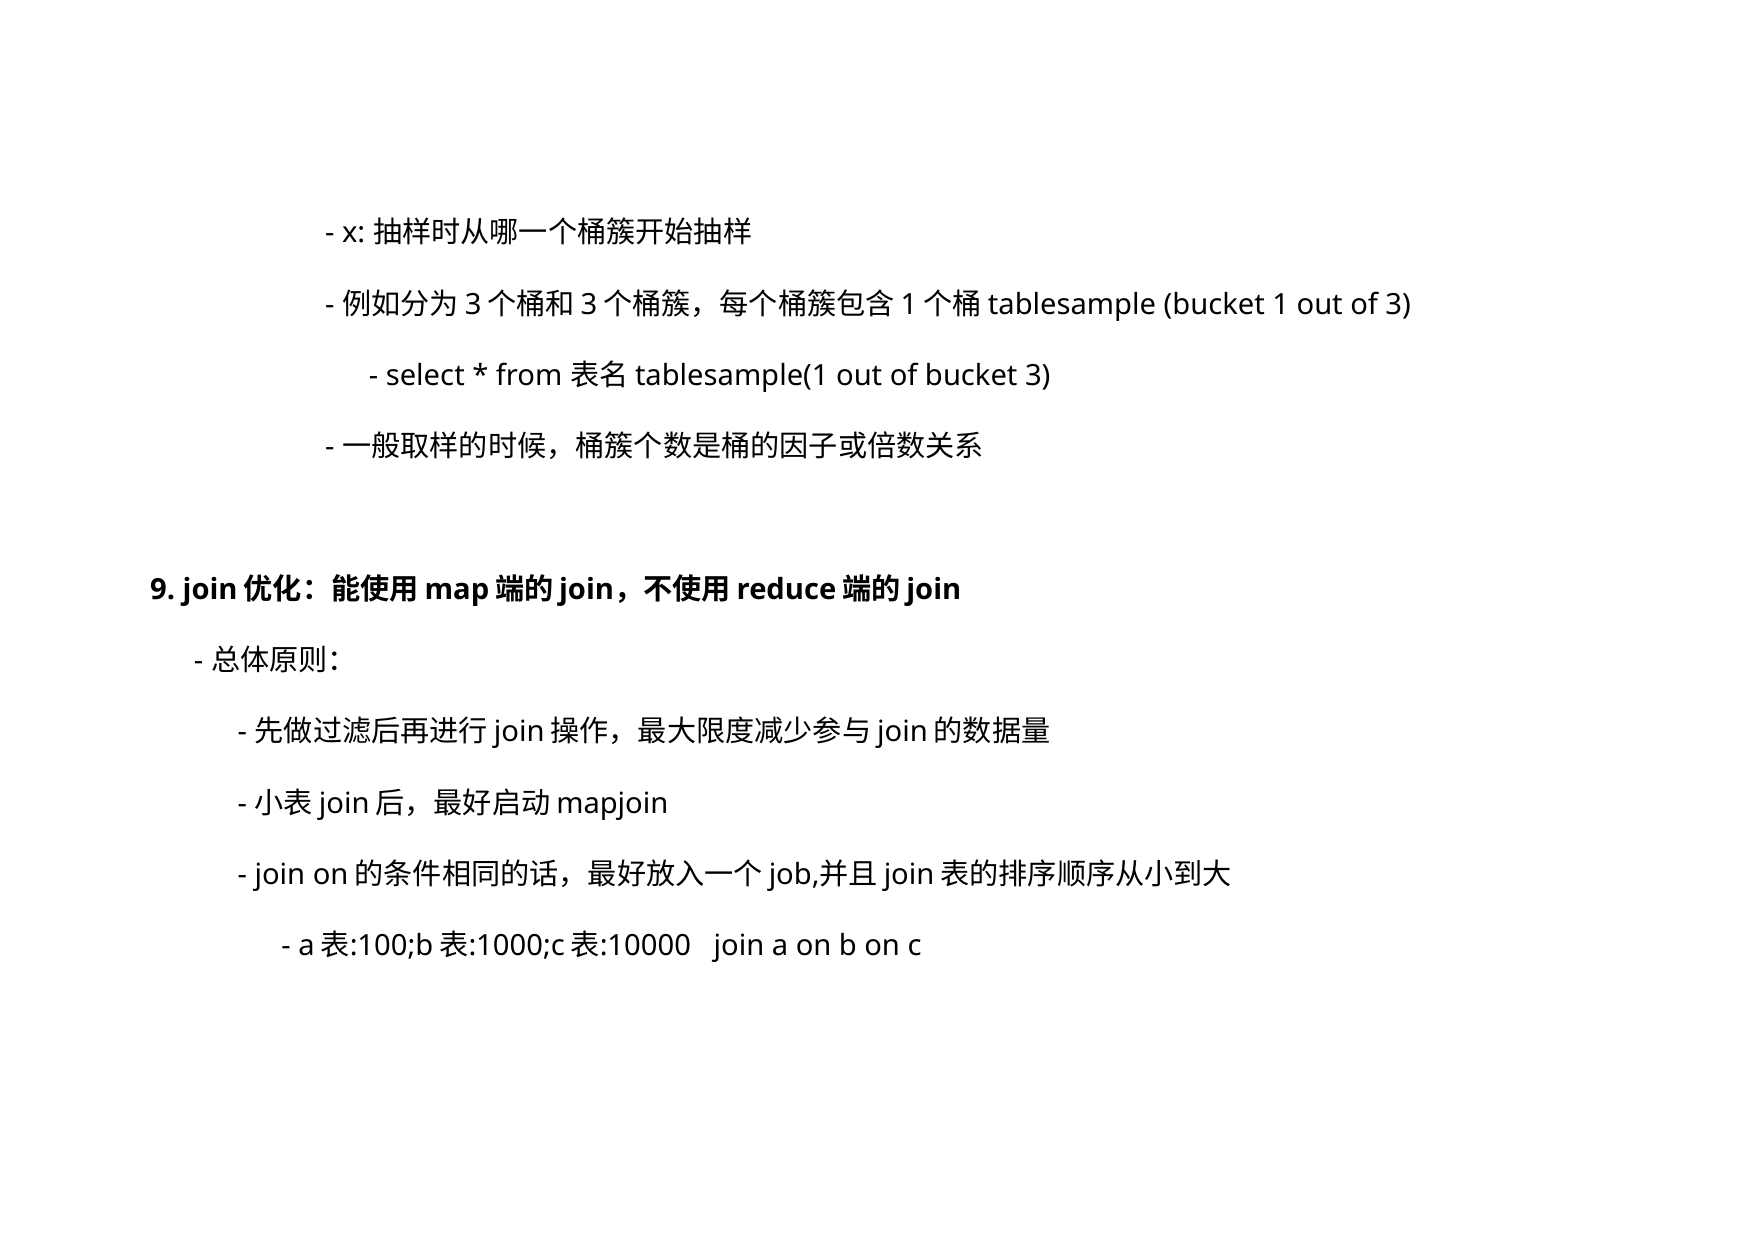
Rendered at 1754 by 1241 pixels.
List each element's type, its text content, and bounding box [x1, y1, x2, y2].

text - join on的条件相同的话，最好放入一个job,并且join表的排序顺序从小到大 [150, 839, 1604, 904]
text - 小表join后，最好启动mapjoin [150, 768, 1604, 833]
text - 一般取样的时候，桶簇个数是桶的因子或倍数关系 [194, 412, 1604, 477]
text - 总体原则： [150, 625, 1604, 690]
text 9. join优化：能使用map端的join，不使用reduce端的join [150, 554, 1604, 619]
text - a表:100;b表:1000;c表:10000 join a on b on c [150, 911, 1604, 976]
text - x: 抽样时从哪一个桶簇开始抽样 [194, 198, 1604, 263]
text - select * from 表名 tablesample(1 out of bucket 3) [194, 340, 1604, 405]
text - 先做过滤后再进行join操作，最大限度减少参与join的数据量 [150, 697, 1604, 762]
text - 例如分为3个桶和3个桶簇，每个桶簇包含1个桶 tablesample (bucket 1 out of 3) [194, 269, 1604, 334]
